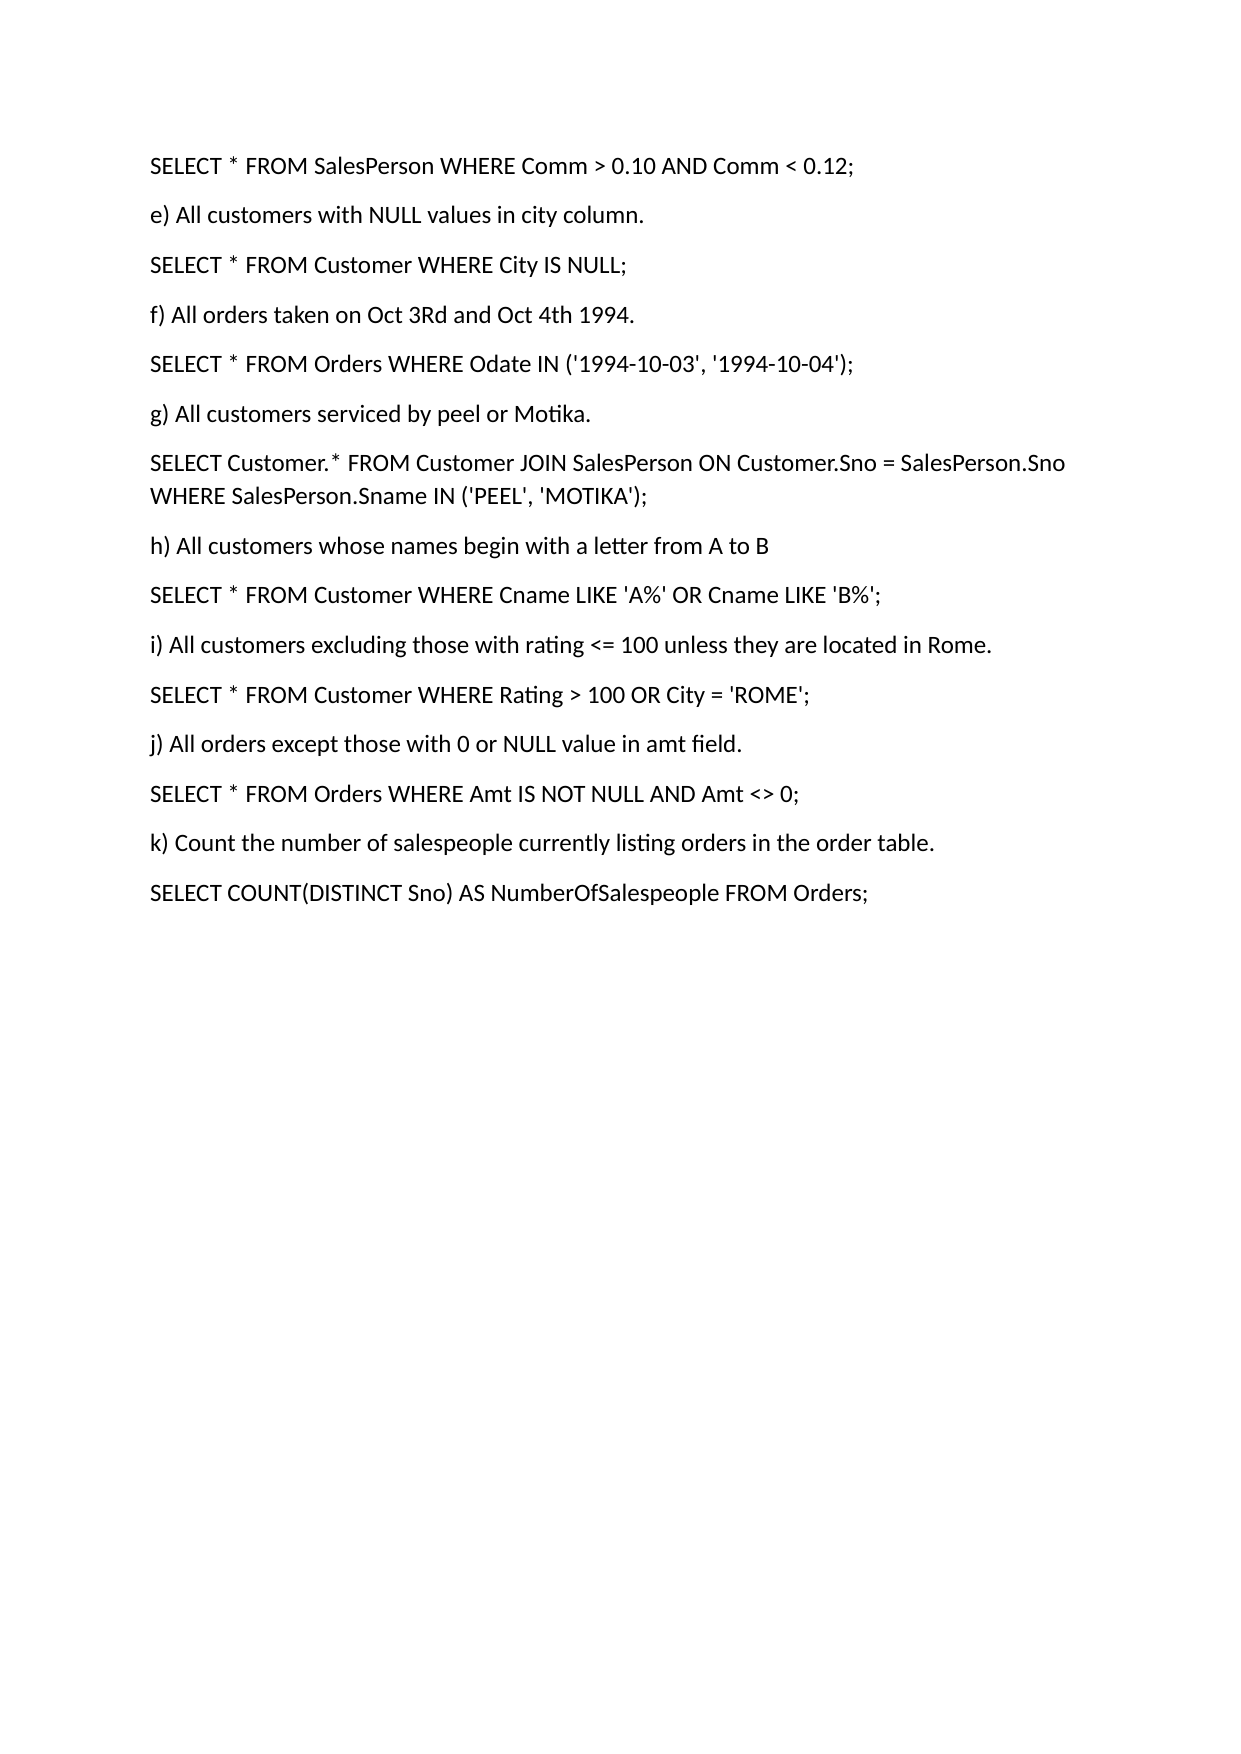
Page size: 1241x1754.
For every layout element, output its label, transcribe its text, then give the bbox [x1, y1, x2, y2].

text SELECT * FROM Customer WHERE Cname LIKE 'A%' OR Cname LIKE 'B%'; [150, 579, 1090, 610]
text h) All customers whose names begin with a letter from A to B [150, 530, 1090, 561]
text SELECT * FROM Customer WHERE Rating > 100 OR City = 'ROME'; [150, 679, 1090, 709]
text g) All customers serviced by peel or Motika. [150, 398, 1090, 428]
text SELECT COUNT(DISTINCT Sno) AS NumberOfSalespeople FROM Orders; [150, 877, 1090, 908]
text SELECT * FROM Orders WHERE Odate IN ('1994-10-03', '1994-10-04'); [150, 348, 1090, 379]
text j) All orders except those with 0 or NULL value in amt field. [150, 728, 1090, 759]
text SELECT * FROM Customer WHERE City IS NULL; [150, 249, 1090, 280]
text SELECT * FROM Orders WHERE Amt IS NOT NULL AND Amt <> 0; [150, 778, 1090, 808]
text SELECT * FROM SalesPerson WHERE Comm > 0.10 AND Comm < 0.12; [150, 150, 1090, 181]
text i) All customers excluding those with rating <= 100 unless they are located in Rome. [150, 629, 1090, 660]
text SELECT Customer.* FROM Customer JOIN SalesPerson ON Customer.Sno = SalesPerson.Sno WHERE SalesPerson.Sname IN ('PEEL', 'MOTIKA'); [150, 447, 1090, 511]
text k) Count the number of salespeople currently listing orders in the order table. [150, 827, 1090, 858]
text f) All orders taken on Oct 3Rd and Oct 4th 1994. [150, 299, 1090, 329]
text e) All customers with NULL values in city column. [150, 199, 1090, 230]
